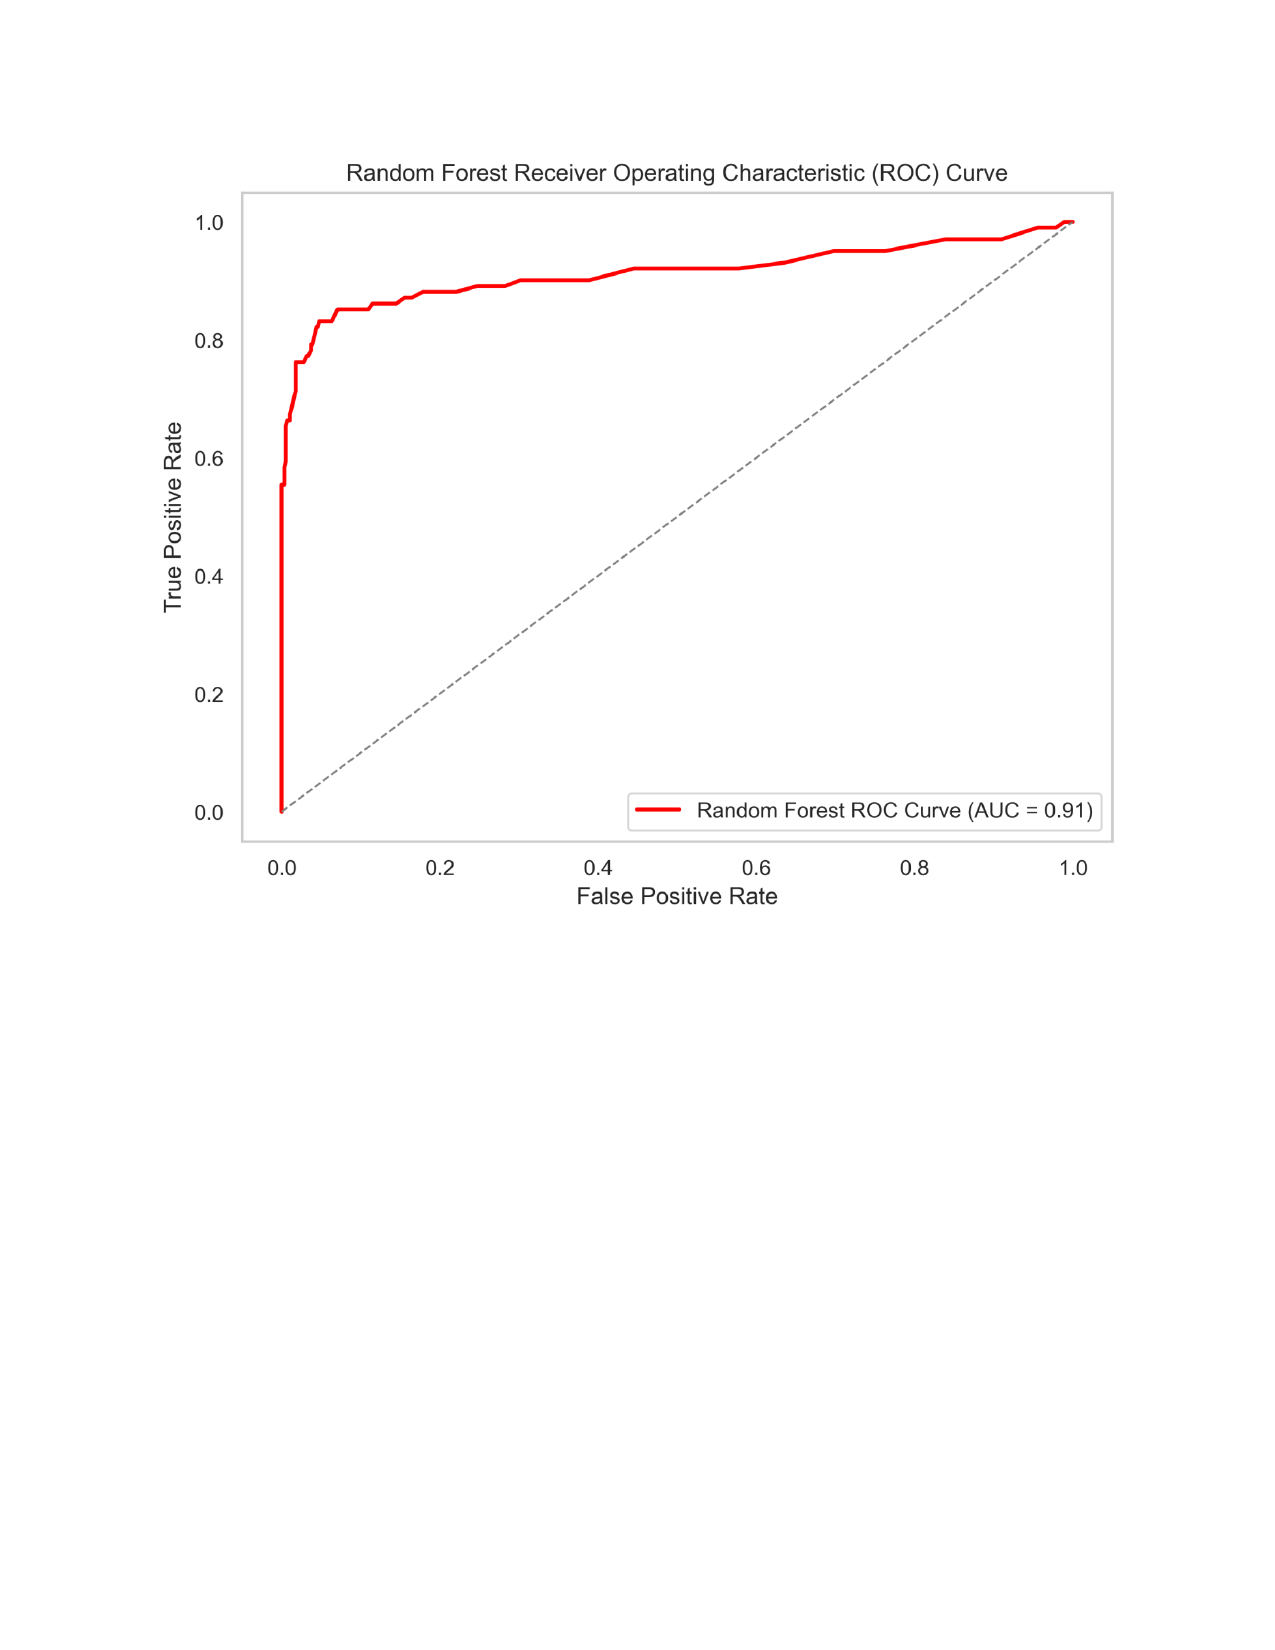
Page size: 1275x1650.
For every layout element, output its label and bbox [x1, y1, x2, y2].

picture [150, 150, 1125, 922]
